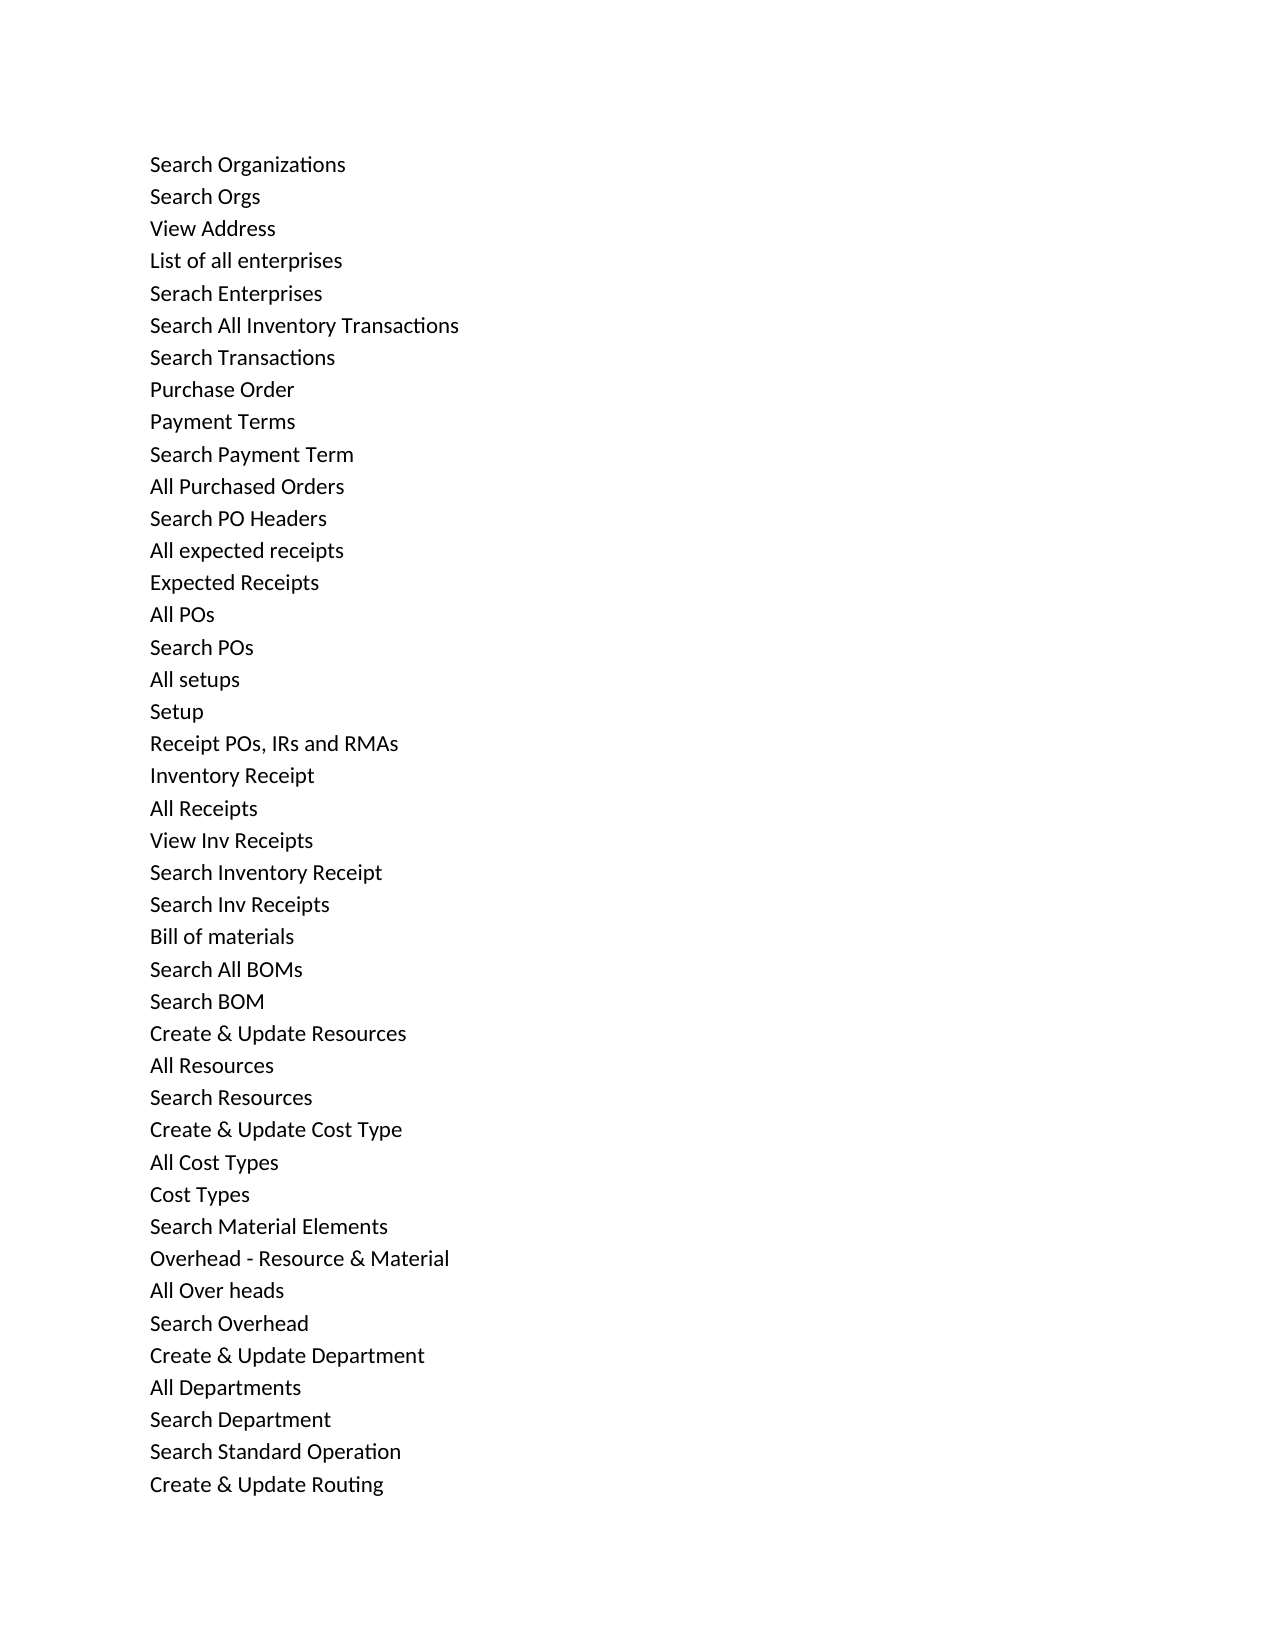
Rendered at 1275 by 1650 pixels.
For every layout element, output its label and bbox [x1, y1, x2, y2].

text [150, 150, 1125, 1498]
